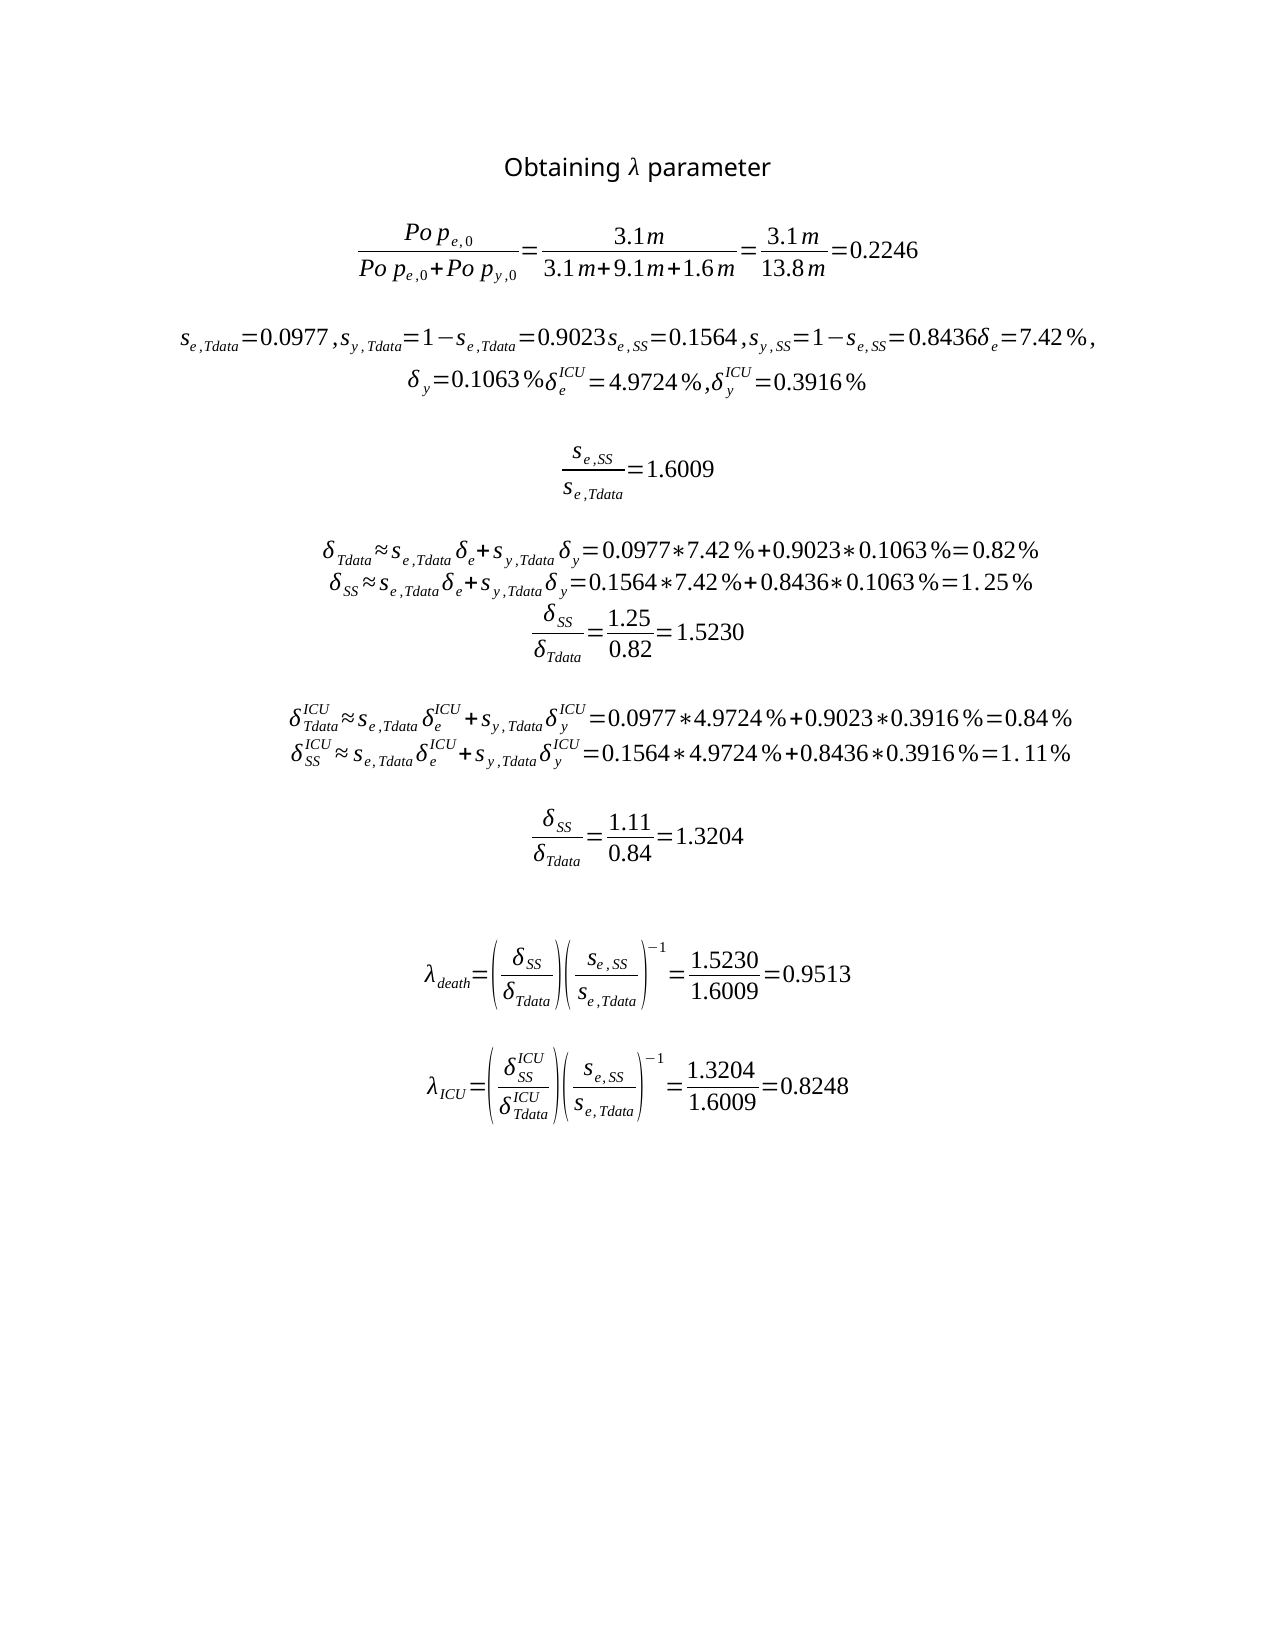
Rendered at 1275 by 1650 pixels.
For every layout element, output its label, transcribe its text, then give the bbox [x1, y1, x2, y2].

text Obtaining parameter [150, 150, 1125, 184]
